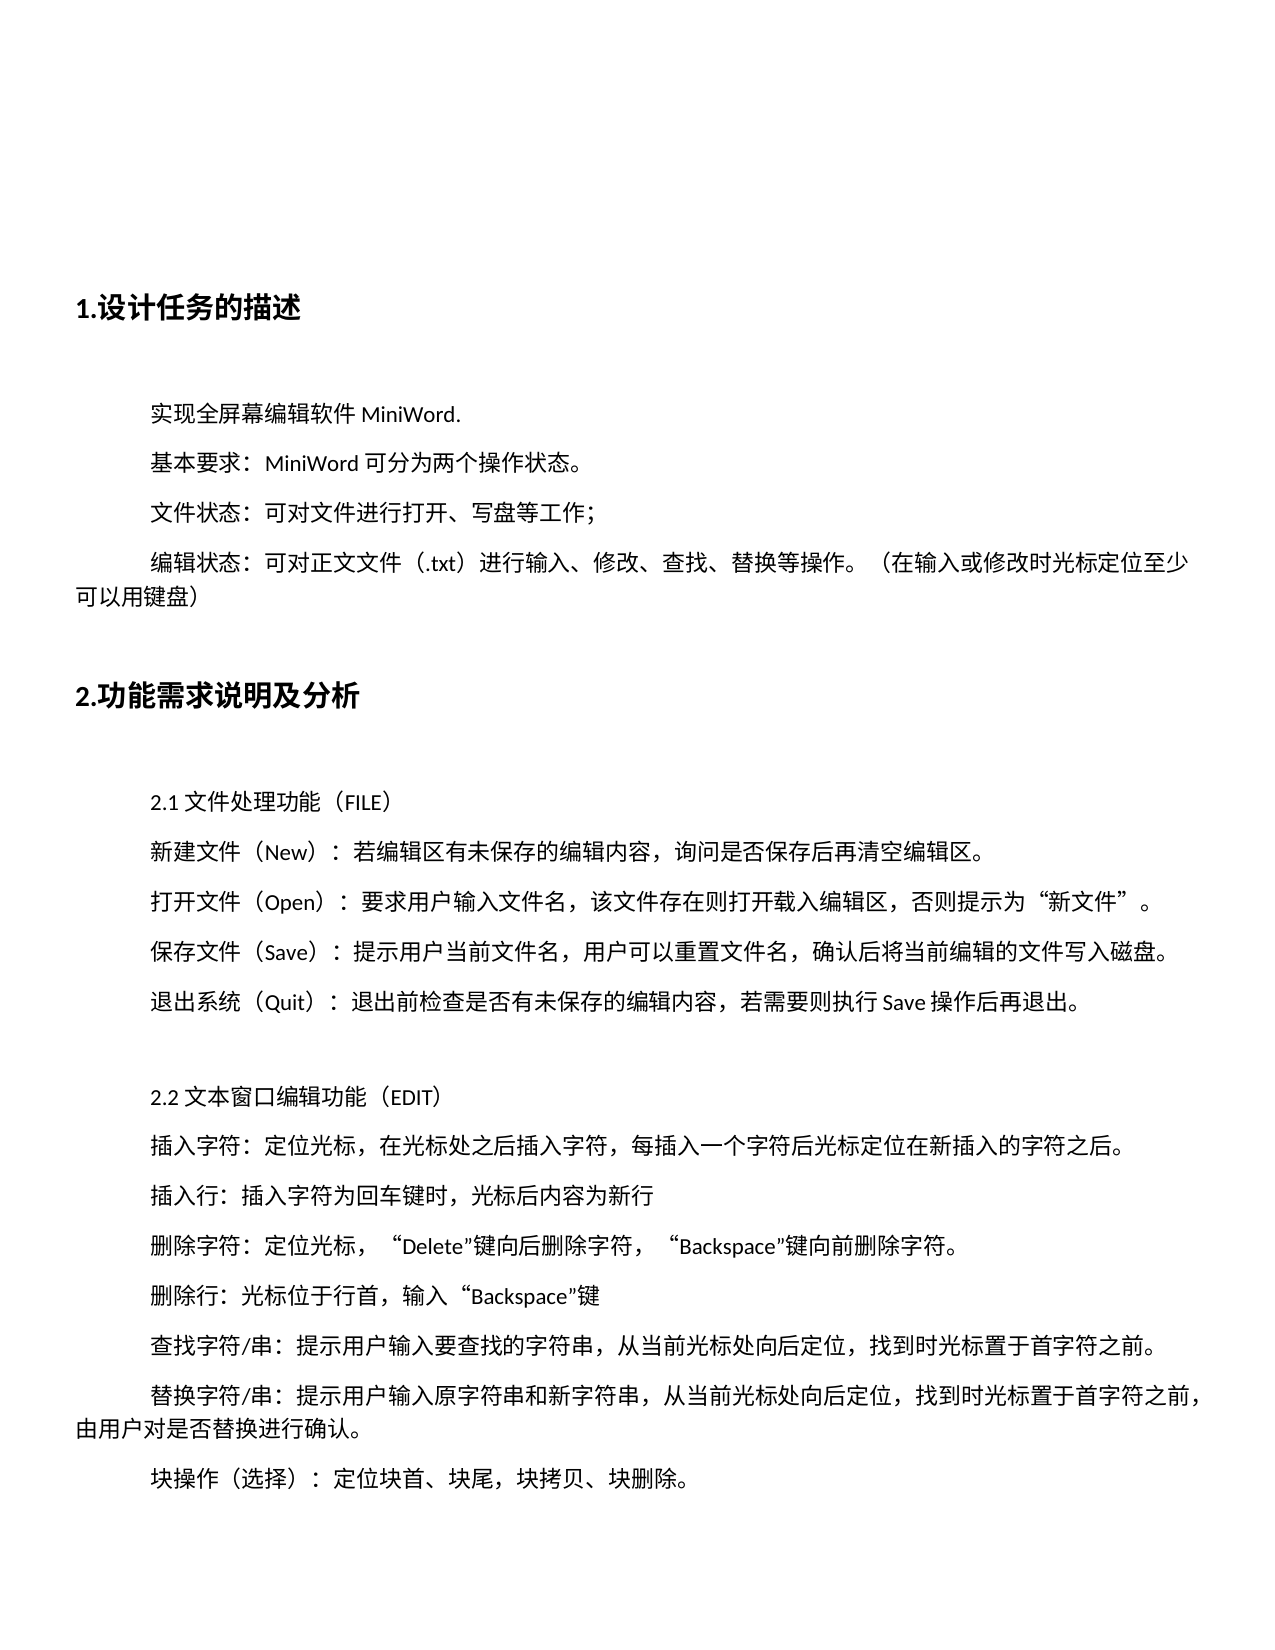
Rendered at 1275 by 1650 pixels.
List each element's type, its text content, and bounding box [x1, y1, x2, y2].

text 删除行：光标位于行首，输入“Backspace”键 [75, 1278, 1200, 1311]
text 块操作（选择）：定位块首、块尾，块拷贝、块删除。 [75, 1461, 1200, 1494]
text 实现全屏幕编辑软件MiniWord. [75, 395, 1200, 429]
text 保存文件（Save）：提示用户当前文件名，用户可以重置文件名，确认后将当前编辑的文件写入磁盘。 [75, 934, 1200, 967]
text 新建文件（New）：若编辑区有未保存的编辑内容，询问是否保存后再清空编辑区。 [75, 834, 1200, 867]
text 1.设计任务的描述 [75, 284, 1200, 326]
text 删除字符：定位光标，“Delete”键向后删除字符，“Backspace”键向前删除字符。 [75, 1228, 1200, 1261]
text 打开文件（Open）：要求用户输入文件名，该文件存在则打开载入编辑区，否则提示为“新文件”。 [75, 884, 1200, 917]
text 插入字符：定位光标，在光标处之后插入字符，每插入一个字符后光标定位在新插入的字符之后。 [75, 1128, 1200, 1161]
text 2.1 文件处理功能（FILE） [75, 784, 1200, 817]
text 替换字符/串：提示用户输入原字符串和新字符串，从当前光标处向后定位，找到时光标置于首字符之前，由用户对是否替换进行确认。 [75, 1378, 1200, 1444]
text 2.2 文本窗口编辑功能（EDIT） [75, 1078, 1200, 1112]
text 基本要求：MiniWord可分为两个操作状态。 [75, 445, 1200, 478]
text 查找字符/串：提示用户输入要查找的字符串，从当前光标处向后定位，找到时光标置于首字符之前。 [75, 1328, 1200, 1361]
text 插入行：插入字符为回车键时，光标后内容为新行 [75, 1178, 1200, 1211]
text 文件状态：可对文件进行打开、写盘等工作； [75, 495, 1200, 528]
text 编辑状态：可对正文文件（.txt）进行输入、修改、查找、替换等操作。（在输入或修改时光标定位至少可以用键盘） [75, 545, 1200, 612]
text 2.功能需求说明及分析 [75, 673, 1200, 715]
text 退出系统（Quit）：退出前检查是否有未保存的编辑内容，若需要则执行Save操作后再退出。 [75, 984, 1200, 1017]
